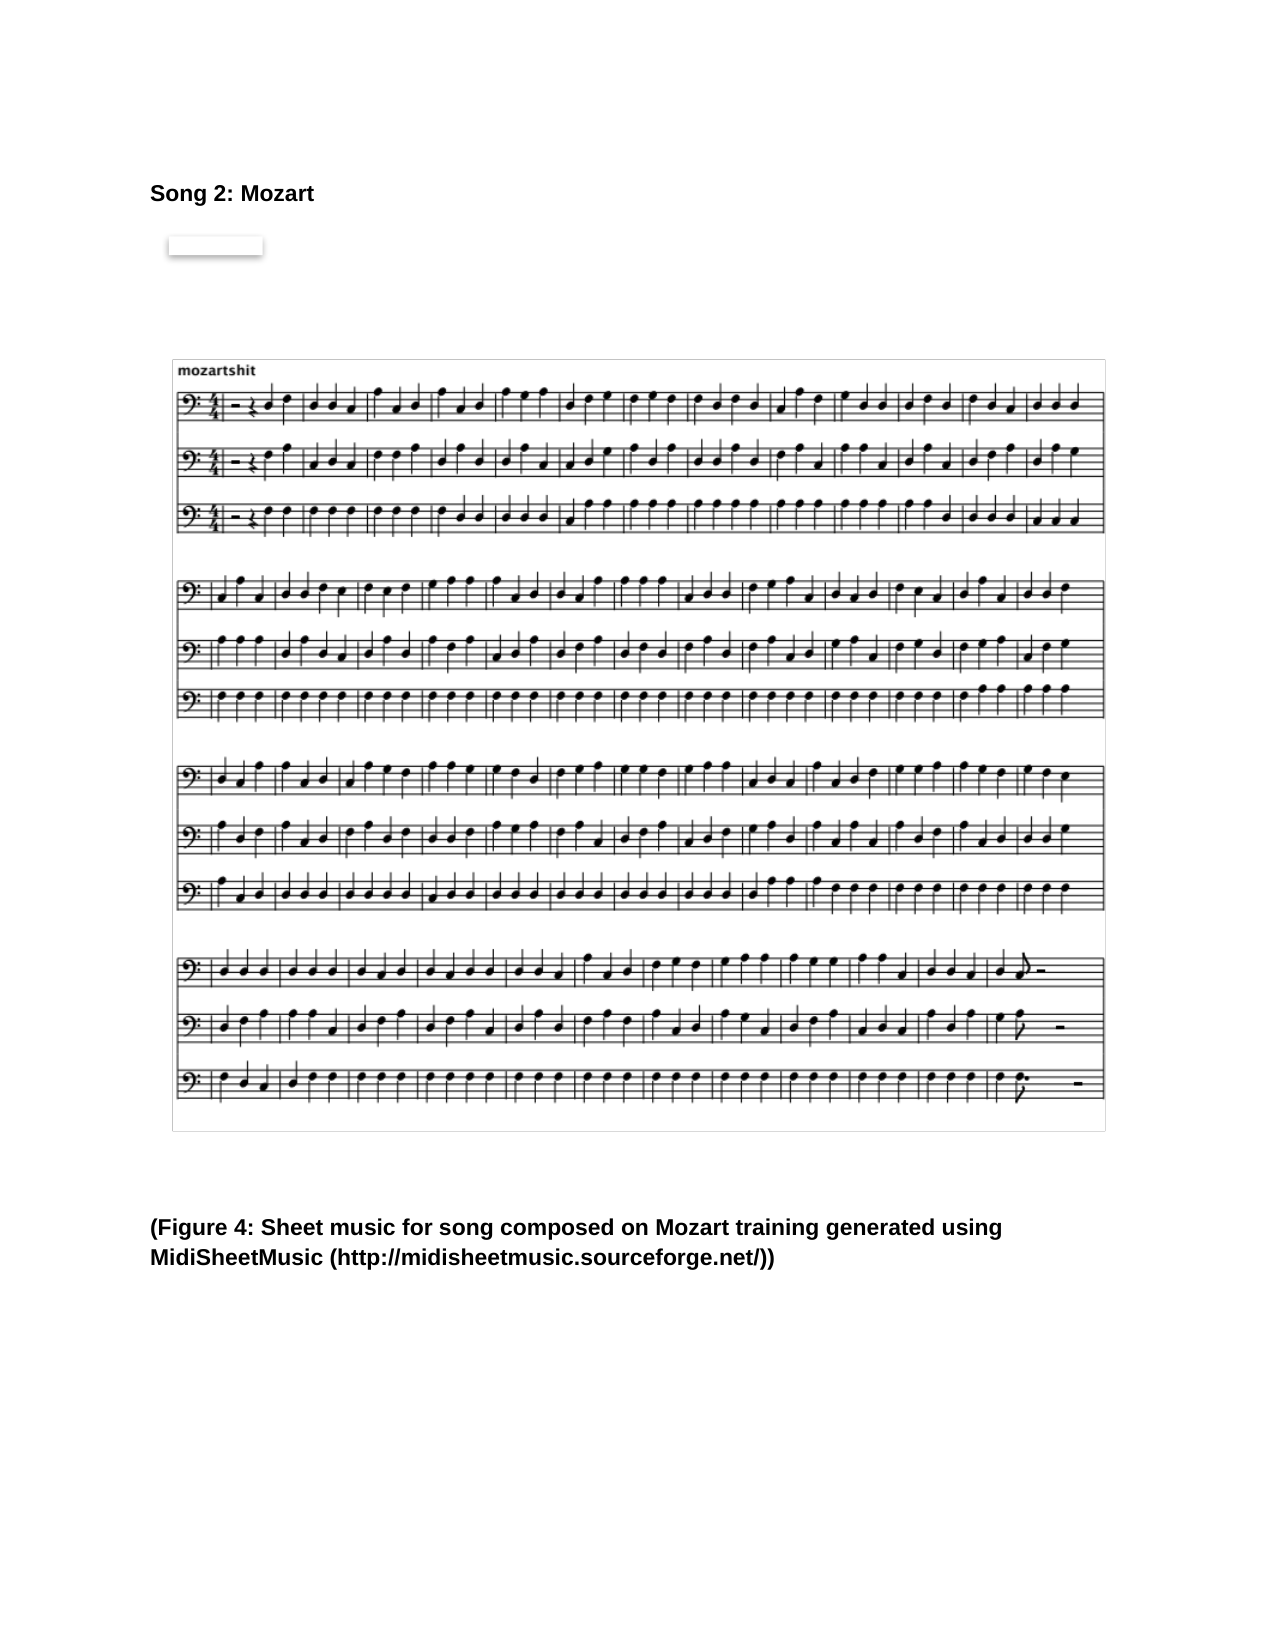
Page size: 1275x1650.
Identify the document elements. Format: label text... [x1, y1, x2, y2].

text Song 2: Mozart(Figure 4: Sheet music for song composed on Mozart training generated using MidiSheetMusic (http://midisheetmusic.sourceforge.net/)) [150, 180, 1125, 1270]
